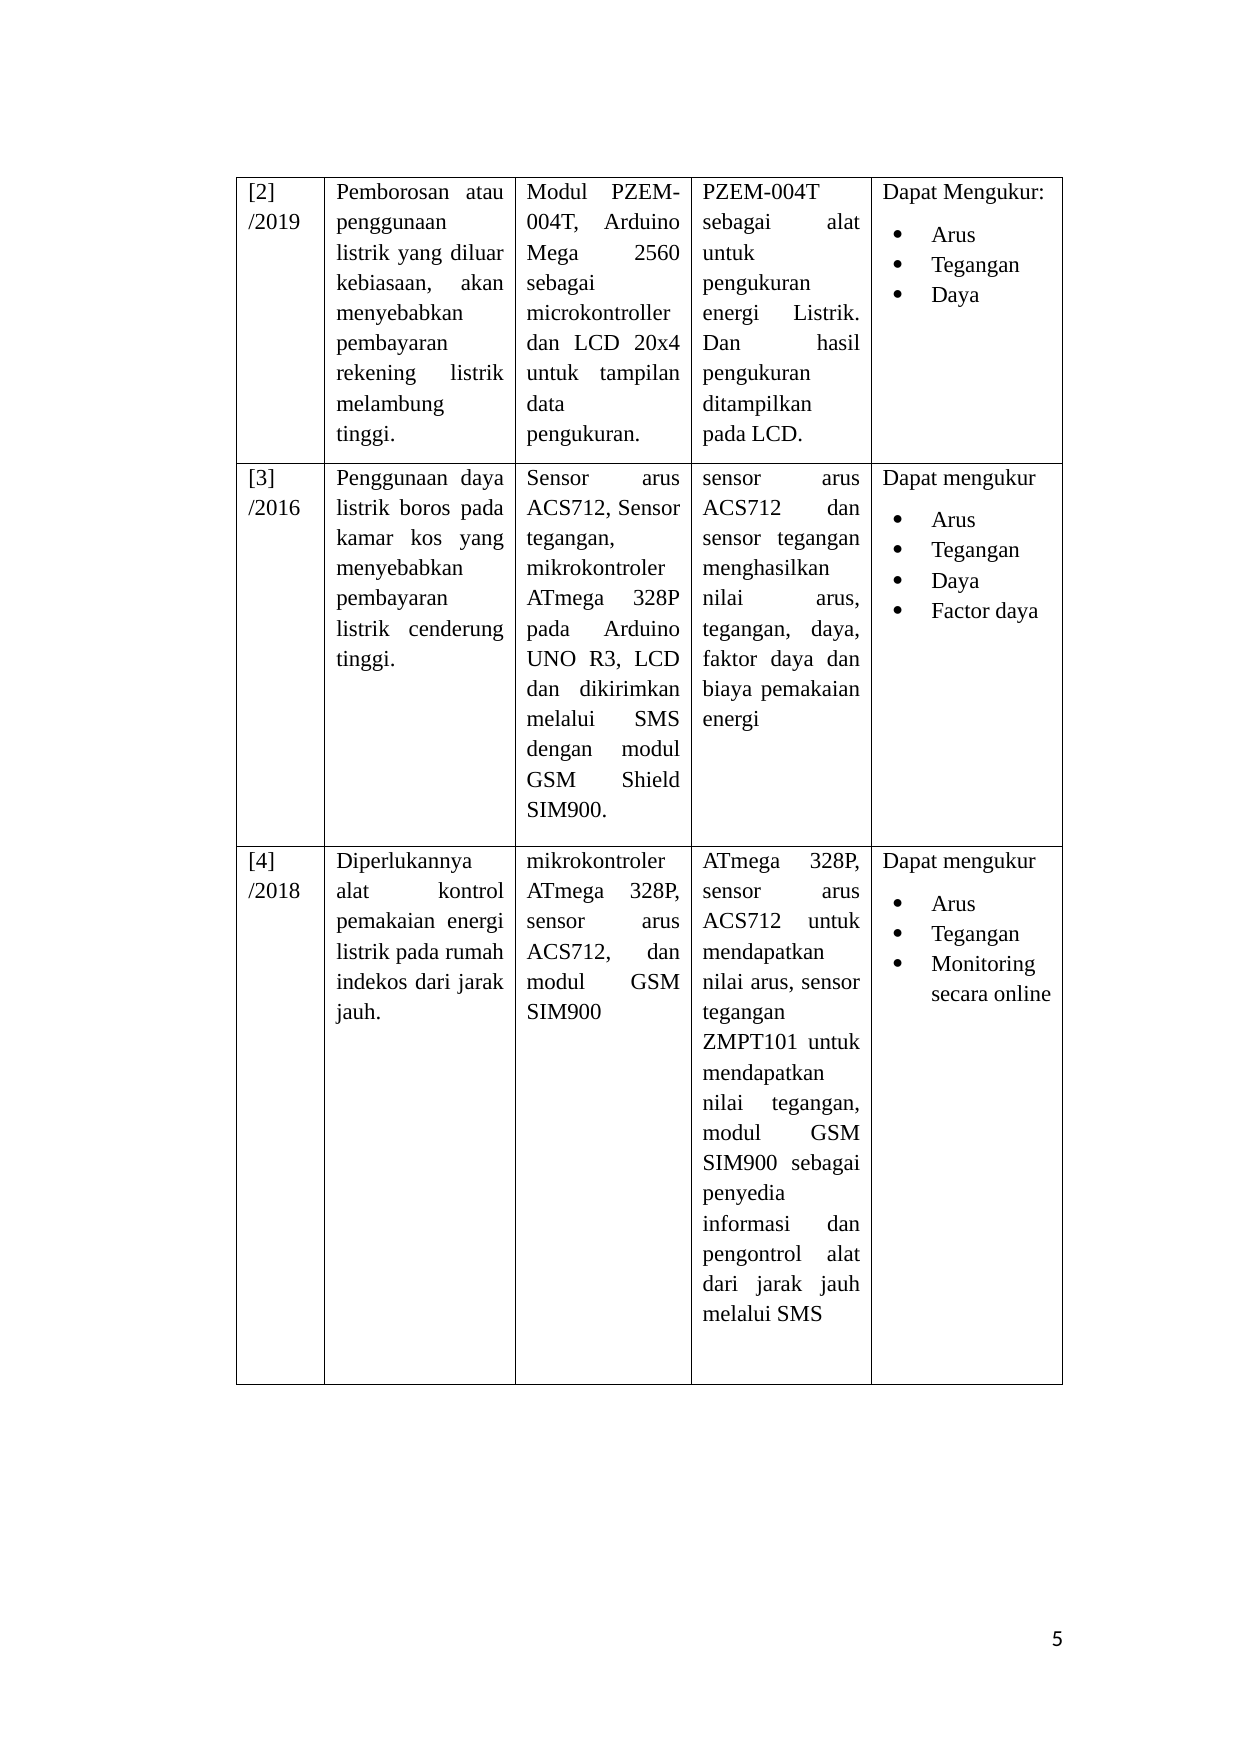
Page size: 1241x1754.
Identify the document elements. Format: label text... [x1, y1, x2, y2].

table_cell [4] /2018 [237, 847, 324, 1384]
table_cell ATmega 328P, sensor arus ACS712 untuk mendapatkan nilai arus, sensor tegangan ZMPT101 untuk mendapatkan nilai tegangan, modul GSM SIM900 sebagai penyedia informasi dan pengontrol alat dari jarak jauh melalui SMS [692, 847, 871, 1384]
table_cell Sensor arus ACS712, Sensor tegangan, mikrokontroler ATmega 328P pada Arduino UNO R3, LCD dan dikirimkan melalui SMS dengan modul GSM Shield SIM900. [516, 464, 691, 846]
table_cell Modul PZEM-004T, Arduino Mega 2560 sebagai microkontroller dan LCD 20x4 untuk tampilan data pengukuran. [516, 178, 691, 463]
table_cell Dapat mengukur Arus Tegangan Daya Factor daya [872, 464, 1062, 846]
table_cell Pemborosan atau penggunaan listrik yang diluar kebiasaan, akan menyebabkan pembayaran rekening listrik melambung tinggi. [325, 178, 515, 463]
table_cell Penggunaan daya listrik boros pada kamar kos yang menyebabkan pembayaran listrik cenderung tinggi. [325, 464, 515, 846]
table_cell Diperlukannya alat kontrol pemakaian energi listrik pada rumah indekos dari jarak jauh. [325, 847, 515, 1384]
table_cell PZEM-004T sebagai alat untuk pengukuran energi Listrik. Dan hasil pengukuran ditampilkan pada LCD. [692, 178, 871, 463]
table_cell mikrokontroler ATmega 328P, sensor arus ACS712, dan modul GSM SIM900 [516, 847, 691, 1384]
table_cell sensor arus ACS712 dan sensor tegangan menghasilkan nilai arus, tegangan, daya, faktor daya dan biaya pemakaian energi [692, 464, 871, 846]
table_cell Dapat mengukur Arus Tegangan Monitoring secara online [872, 847, 1062, 1384]
table_cell [3] /2016 [237, 464, 324, 846]
table_cell [2] /2019 [237, 178, 324, 463]
table_cell Dapat Mengukur: Arus Tegangan Daya [872, 178, 1062, 463]
